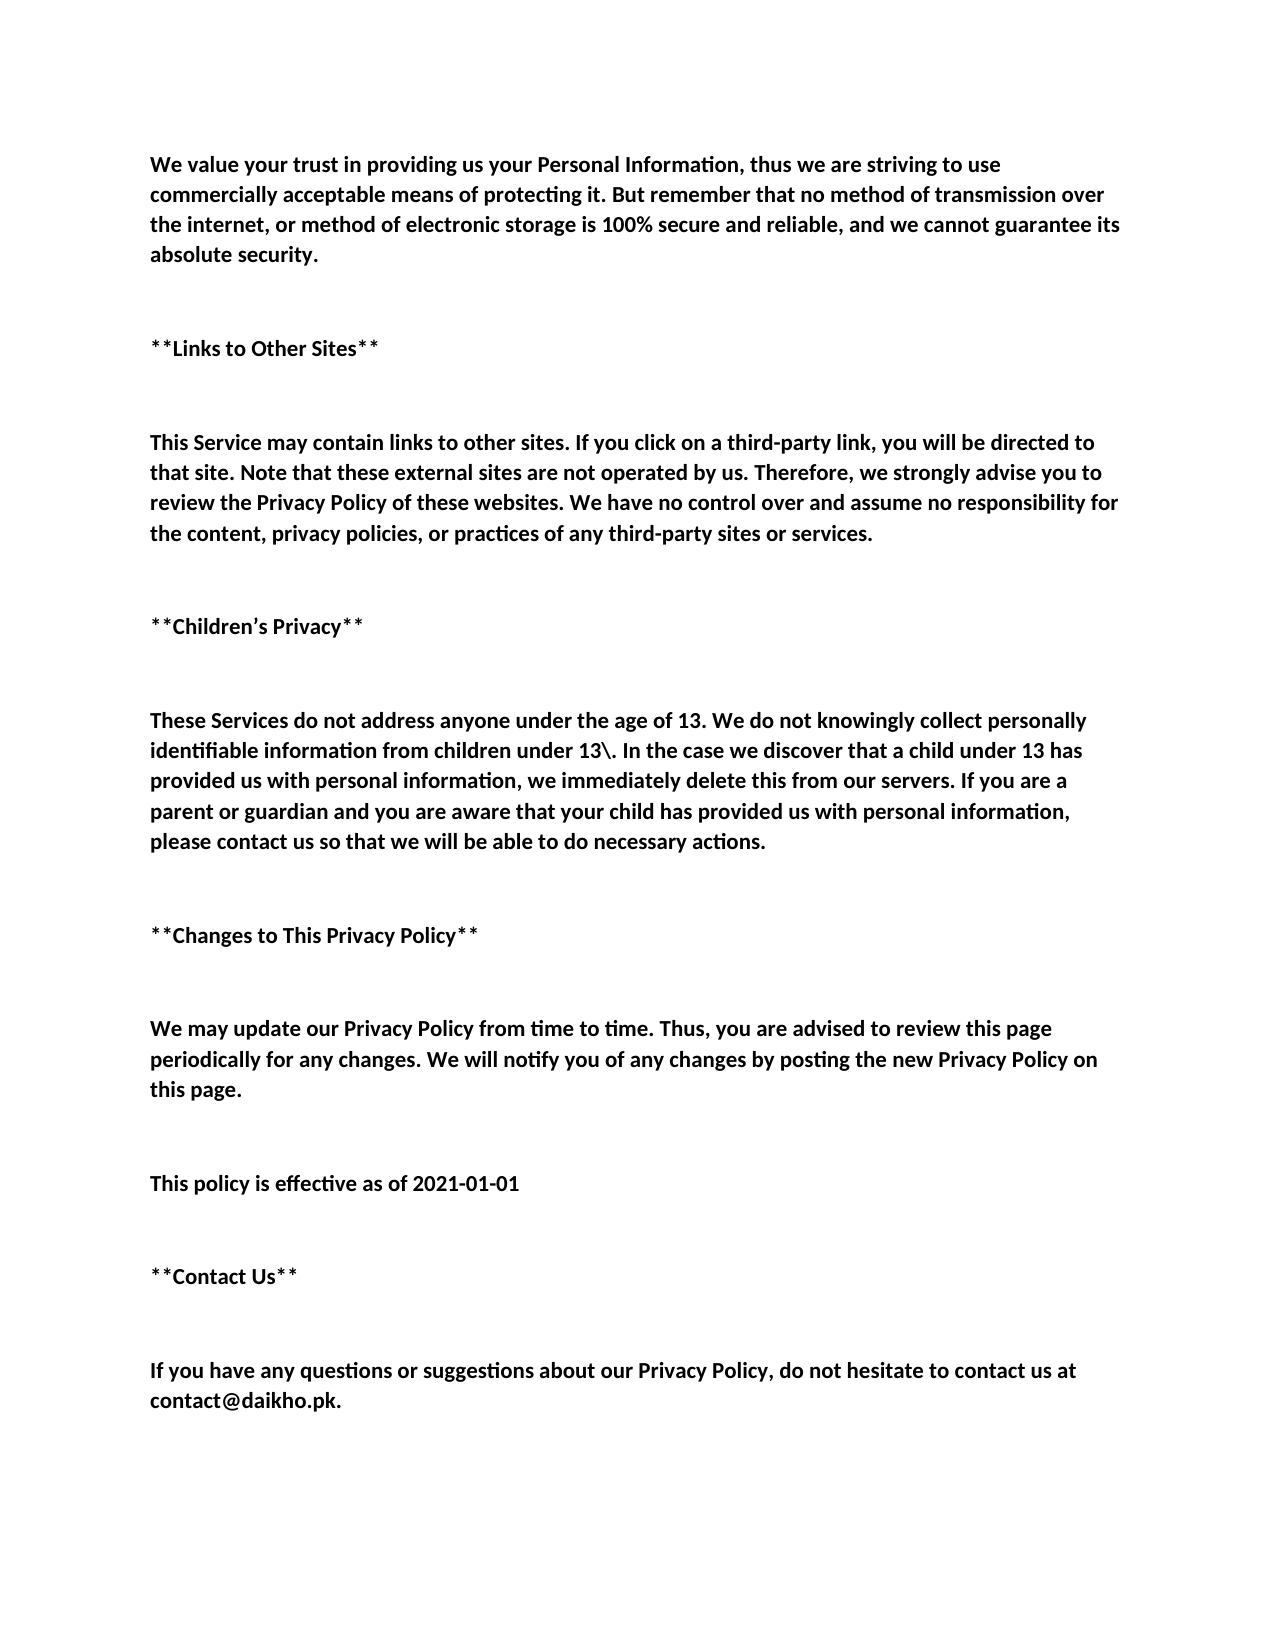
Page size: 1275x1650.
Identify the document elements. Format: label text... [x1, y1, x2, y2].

text These Services do not address anyone under the age of 13. We do not knowingly collect personally identifiable information from children under 13\. In the case we discover that a child under 13 has provided us with personal information, we immediately delete this from our servers. If you are a parent or guardian and you are aware that your child has provided us with personal information, please contact us so that we will be able to do necessary actions. [150, 706, 1125, 855]
text **Changes to This Privacy Policy** [150, 921, 1125, 949]
text We may update our Privacy Policy from time to time. Thus, you are advised to review this page periodically for any changes. We will notify you of any changes by posting the new Privacy Policy on this page. [150, 1014, 1125, 1103]
text We value your trust in providing us your Personal Information, thus we are striving to use commercially acceptable means of protecting it. But remember that no method of transmission over the internet, or method of electronic storage is 100% secure and reliable, and we cannot guarantee its absolute security. [150, 150, 1125, 269]
text **Contact Us** [150, 1262, 1125, 1291]
text **Children’s Privacy** [150, 612, 1125, 641]
text If you have any questions or suggestions about our Privacy Policy, do not hesitate to contact us at contact@daikho.pk. [150, 1356, 1125, 1414]
text **Links to Other Sites** [150, 334, 1125, 362]
text This Service may contain links to other sites. If you click on a third-party link, you will be directed to that site. Note that these external sites are not operated by us. Therefore, we strongly advise you to review the Privacy Policy of these websites. We have no control over and assume no responsibility for the content, privacy policies, or practices of any third-party sites or services. [150, 428, 1125, 547]
text This policy is effective as of 2021-01-01 [150, 1169, 1125, 1197]
